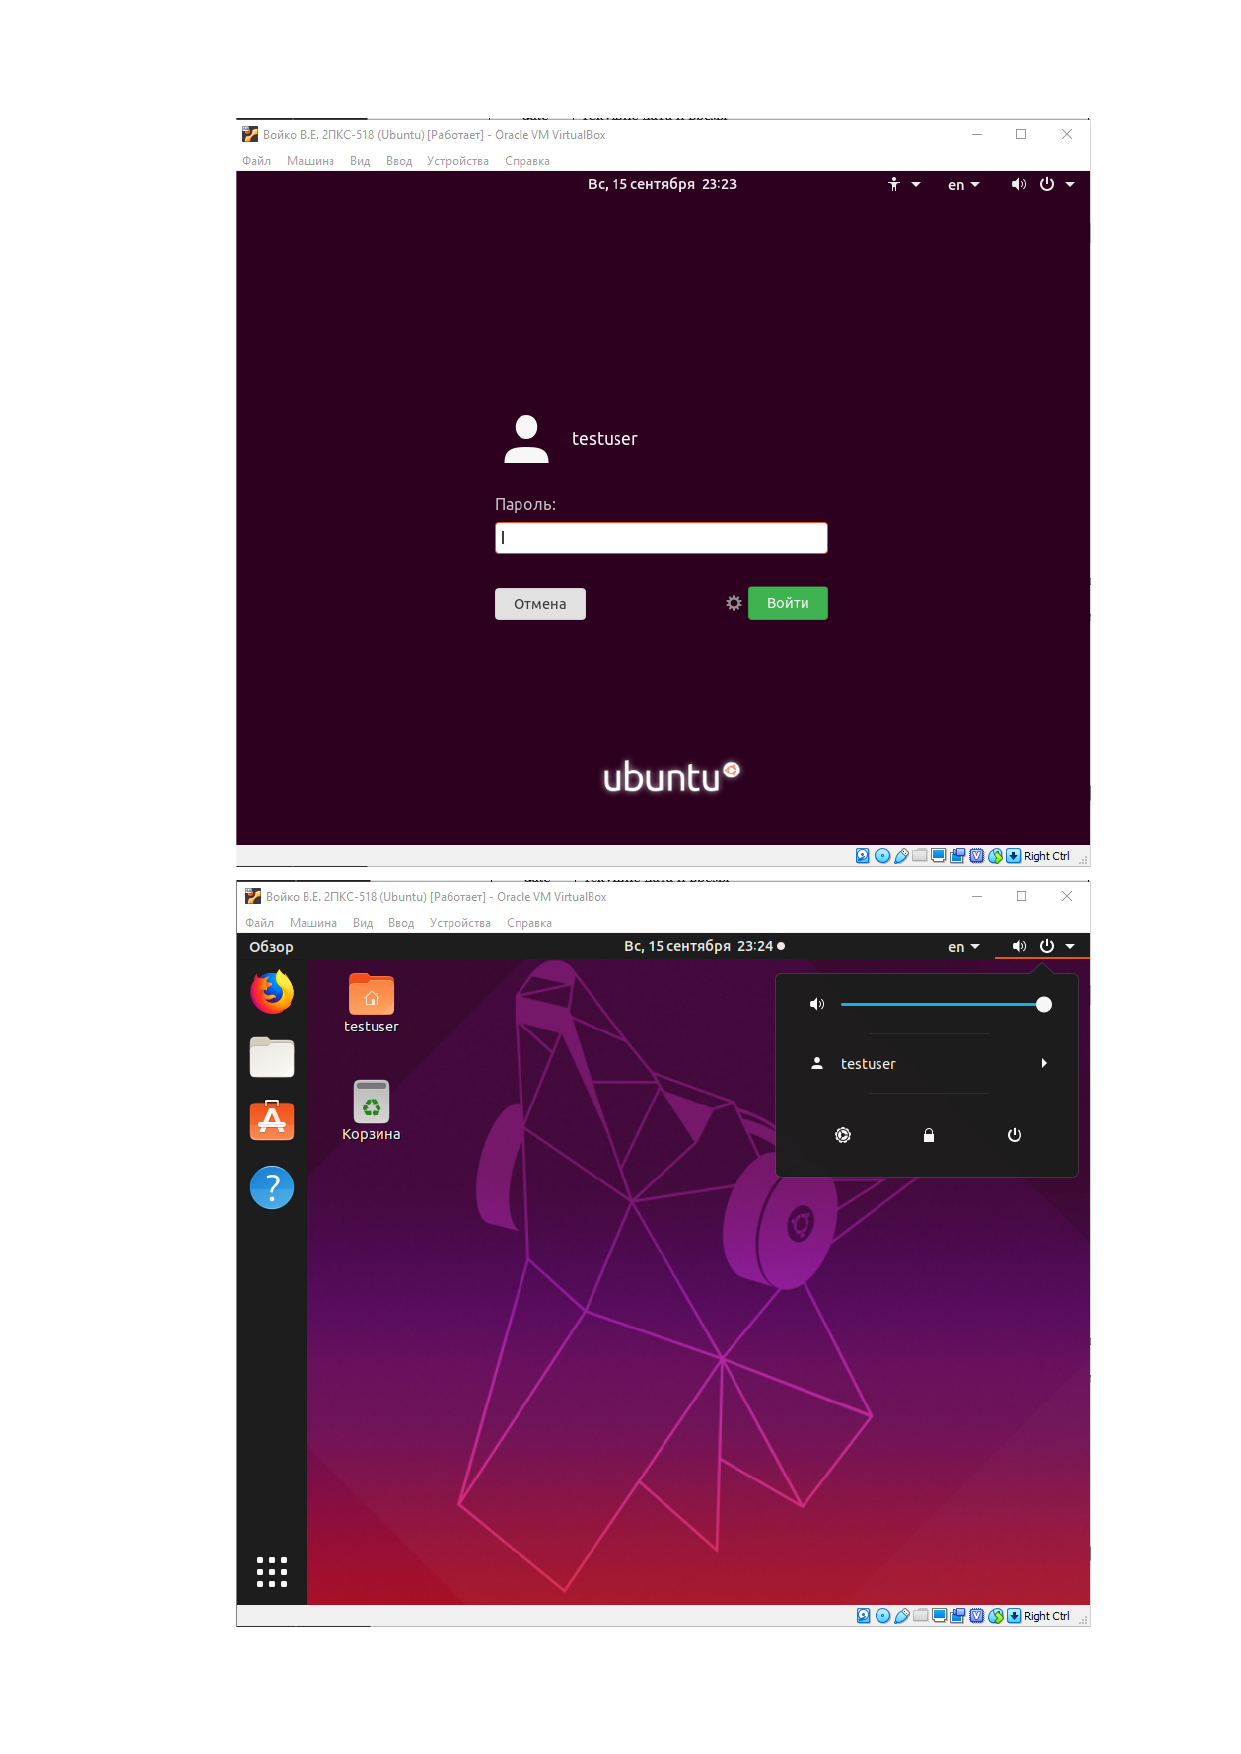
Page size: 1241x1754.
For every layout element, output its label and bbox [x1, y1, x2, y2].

picture [236, 118, 1091, 867]
picture [236, 880, 1091, 1627]
